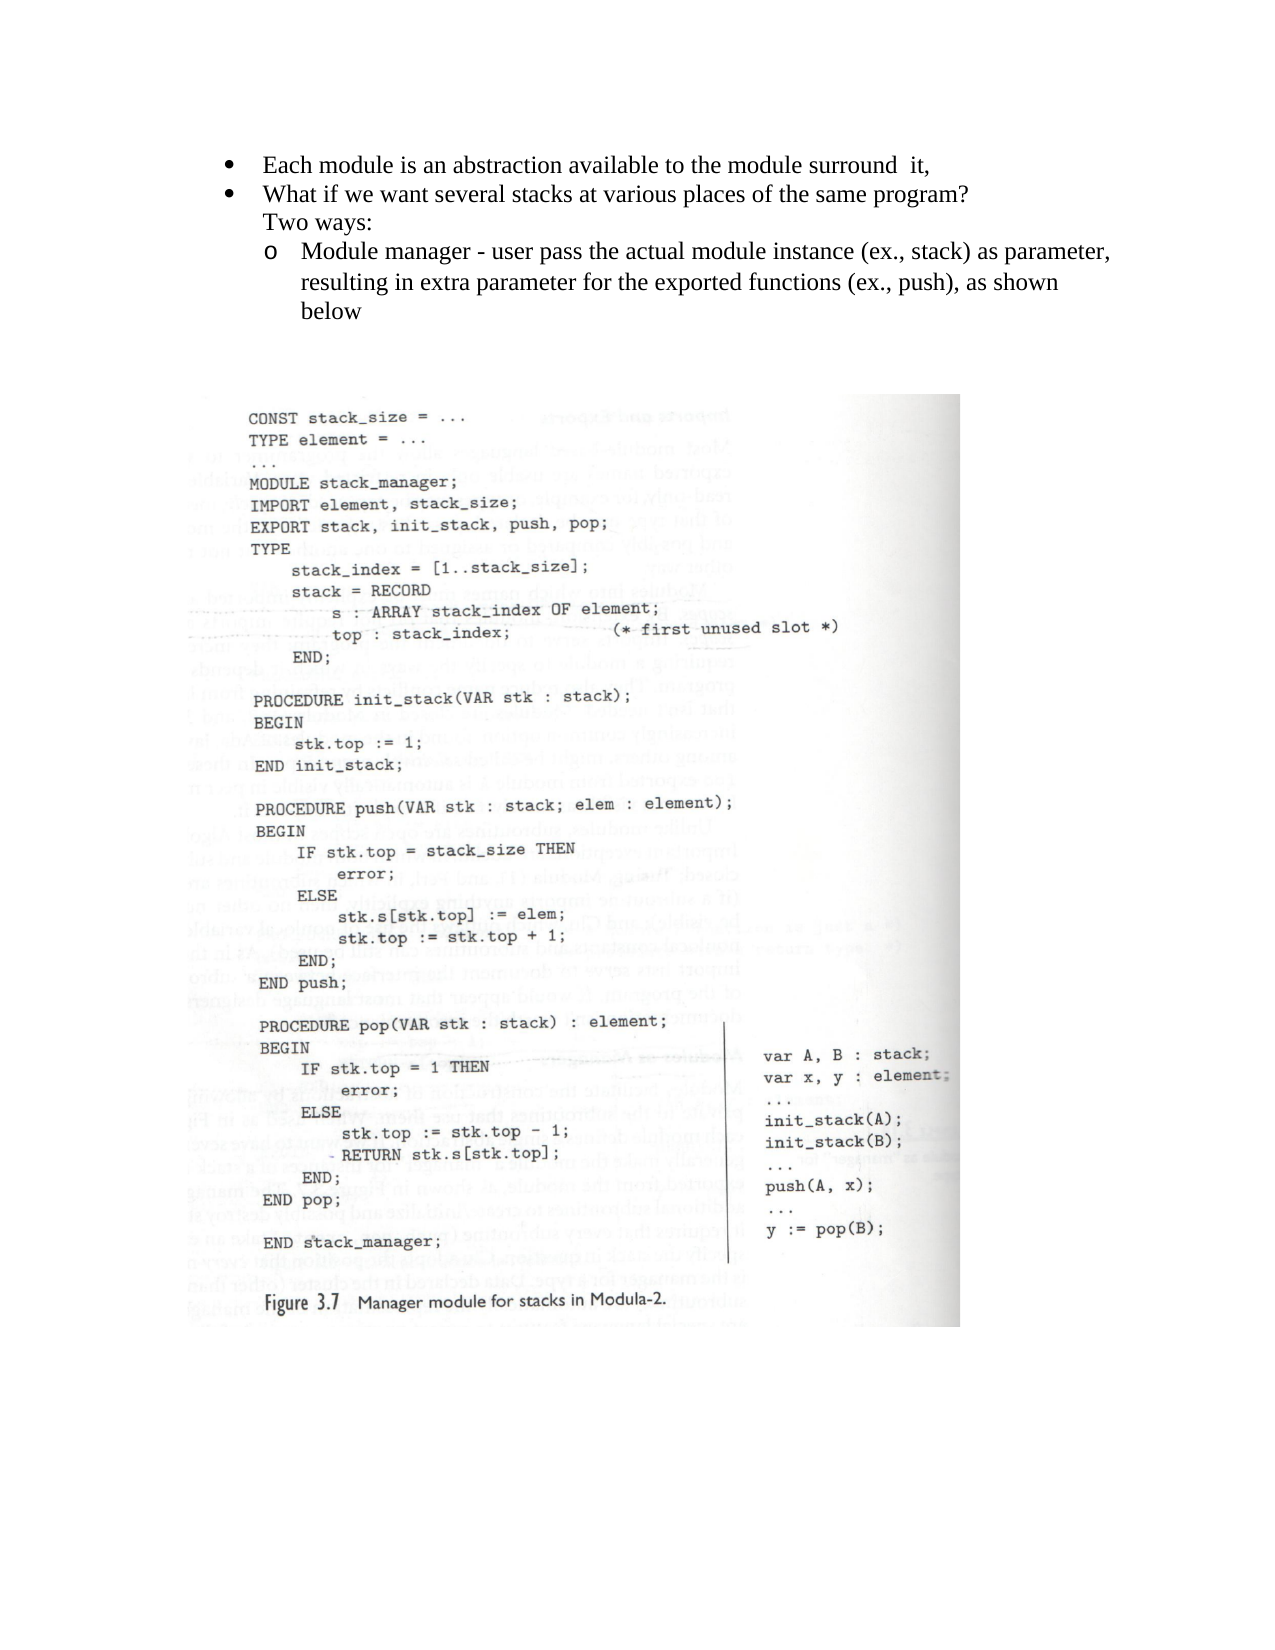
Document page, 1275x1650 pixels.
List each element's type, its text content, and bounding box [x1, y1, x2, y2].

list Each module is an abstraction available to the module surround it, [225, 150, 1125, 179]
picture [187, 394, 961, 1327]
list What if we want several stacks at various places of the same program? [225, 179, 1125, 207]
list Module manager - user pass the actual module instance (ex., stack) as parameter, resulting in extra parameter for the exported functions (ex., push), as shown below [263, 236, 1125, 324]
text Two ways: [187, 207, 1125, 236]
